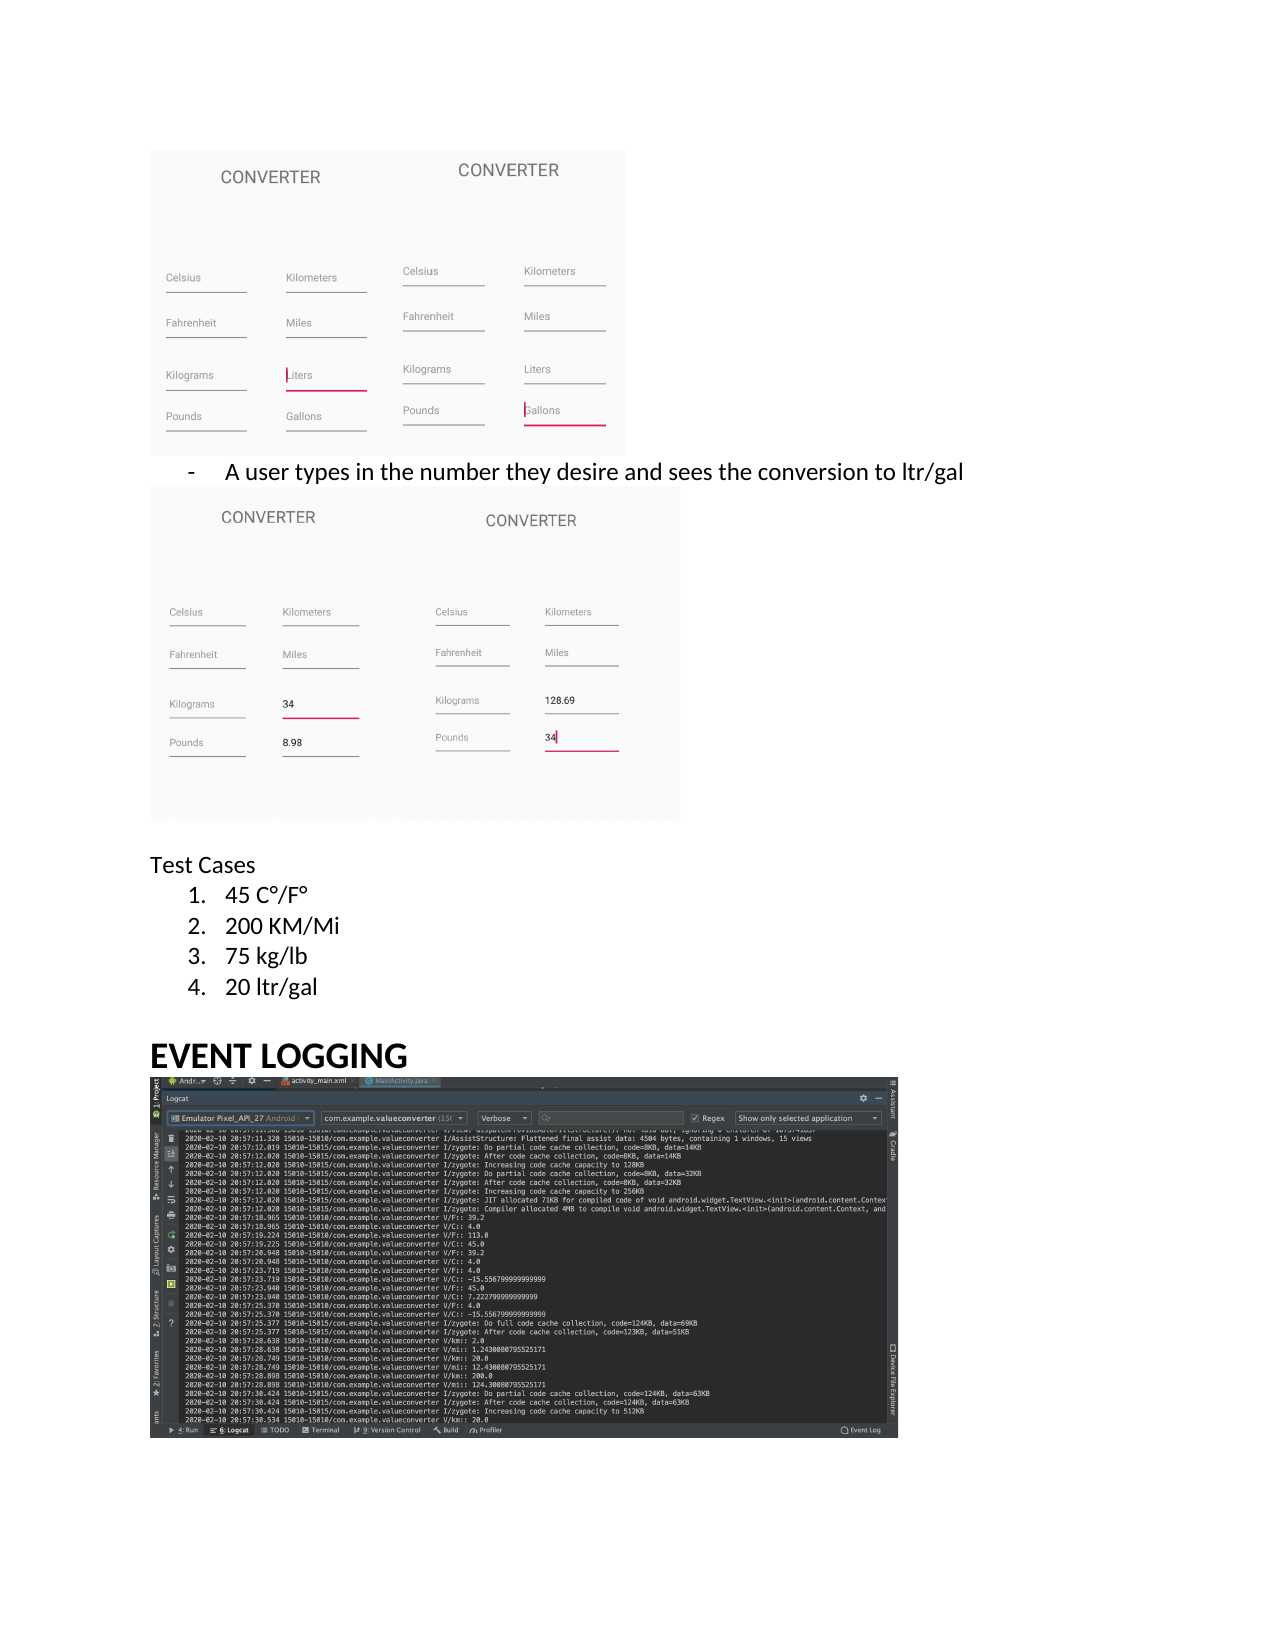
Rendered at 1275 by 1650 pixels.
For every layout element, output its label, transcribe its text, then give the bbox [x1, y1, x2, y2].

list 45 C°/F° [187, 879, 1125, 910]
list 75 kg/lb [187, 941, 1125, 971]
list A user types in the number they desire and sees the conversion to ltr/gal [187, 456, 1125, 486]
list 200 KM/Mi [187, 910, 1125, 941]
list 20 ltr/gal [187, 971, 1125, 1002]
picture [150, 150, 626, 456]
text Test Cases [150, 849, 1125, 879]
picture [150, 486, 681, 819]
picture [150, 1077, 899, 1438]
